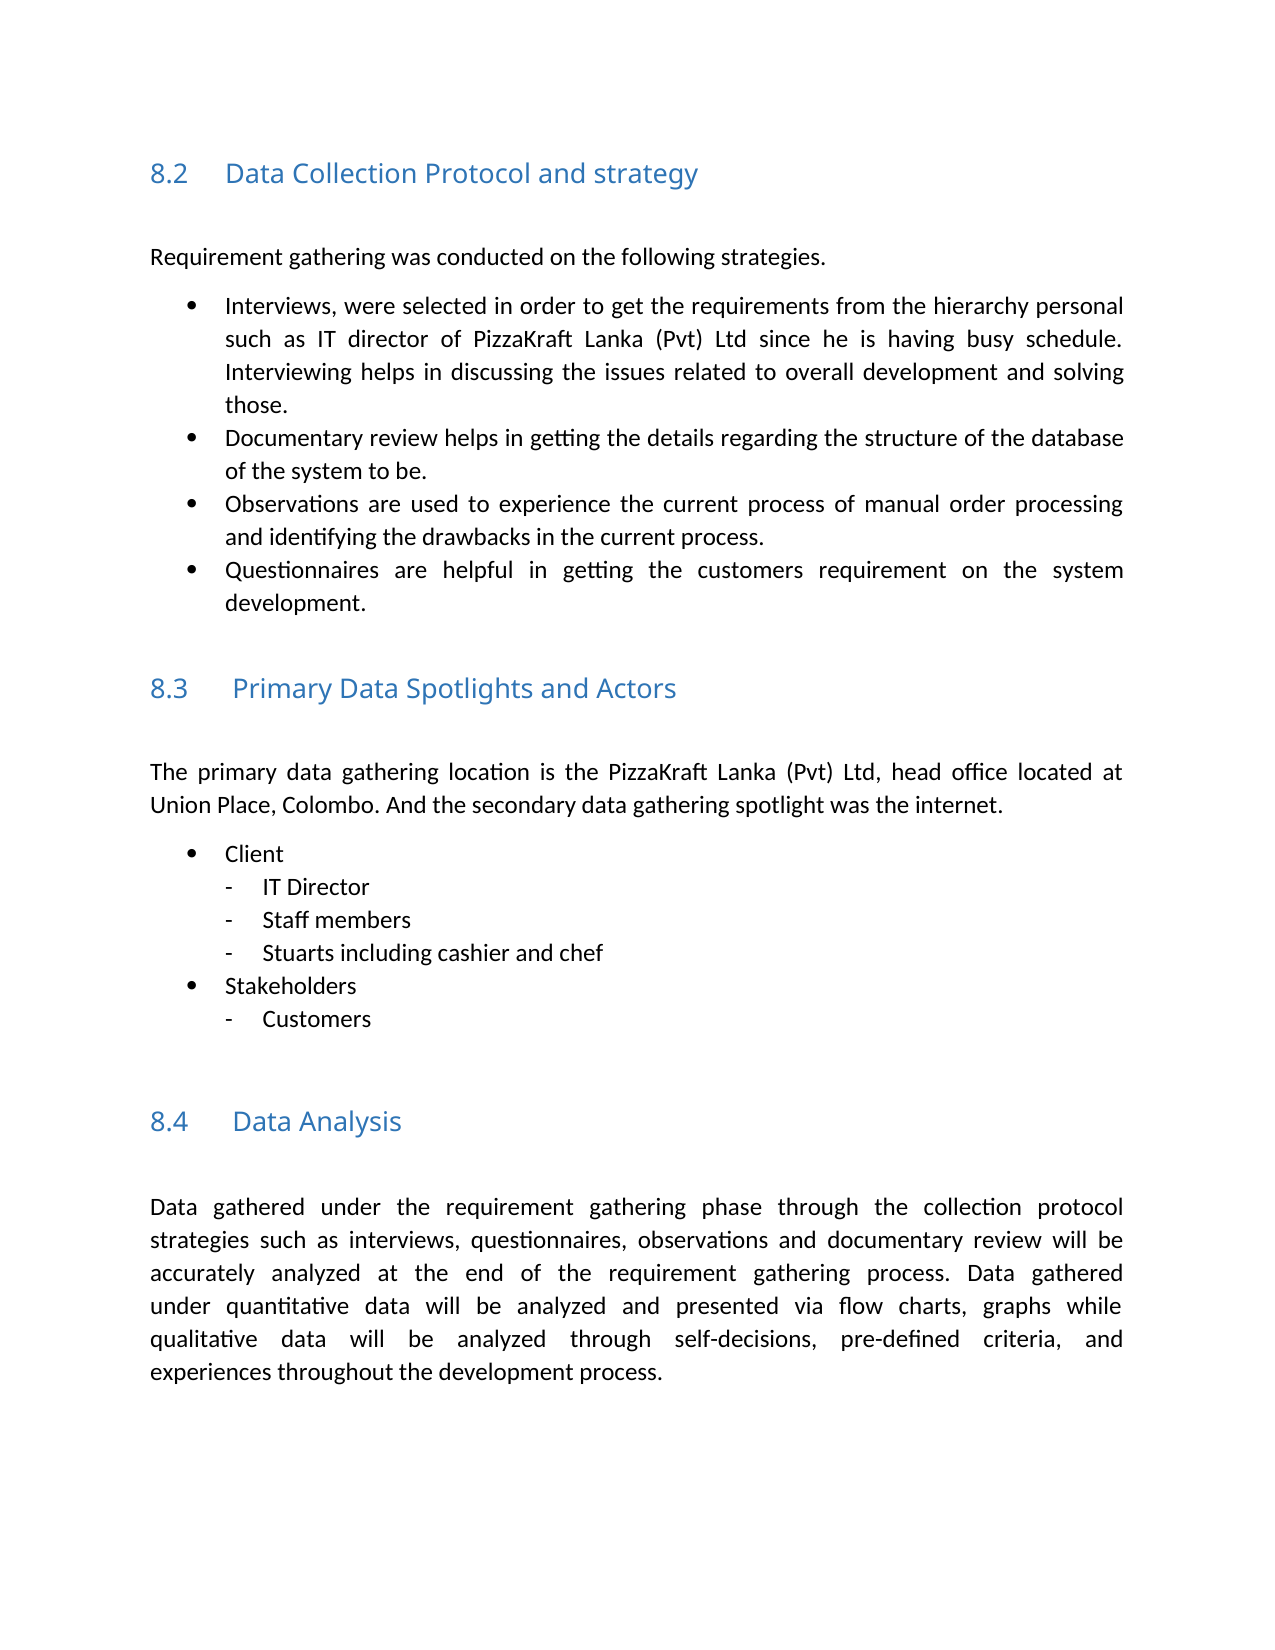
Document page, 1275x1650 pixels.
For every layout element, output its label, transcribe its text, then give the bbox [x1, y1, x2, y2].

list Staff members [225, 904, 1125, 935]
text Data gathered under the requirement gathering phase through the collection protocol strategies such as interviews, questionnaires, observations and documentary review will be accurately analyzed at the end of the requirement gathering process. Data gathered under quantitative data will be analyzed and presented via flow charts, graphs while qualitative data will be analyzed through self-decisions, pre-defined criteria, and experiences throughout the development process. [150, 1191, 1125, 1387]
subtitle 8.4 Data Analysis [150, 1102, 1125, 1139]
list Documentary review helps in getting the details regarding the structure of the database of the system to be. [187, 422, 1125, 486]
text The primary data gathering location is the PizzaKraft Lanka (Pvt) Ltd, head office located at Union Place, Colombo. And the secondary data gathering spotlight was the internet. [150, 756, 1125, 819]
list Stakeholders [187, 970, 1125, 1001]
list Customers [225, 1003, 1125, 1033]
list IT Director [225, 871, 1125, 902]
list Stuarts including cashier and chef [225, 937, 1125, 968]
text Requirement gathering was conducted on the following strategies. [150, 241, 1125, 271]
subtitle 8.2 Data Collection Protocol and strategy [150, 154, 1125, 191]
list Questionnaires are helpful in getting the customers requirement on the system development. [187, 554, 1125, 617]
subtitle 8.3 Primary Data Spotlights and Actors [150, 669, 1125, 706]
list Observations are used to experience the current process of manual order processing and identifying the drawbacks in the current process. [187, 488, 1125, 551]
list Client [187, 838, 1125, 869]
list Interviews, were selected in order to get the requirements from the hierarchy personal such as IT director of PizzaKraft Lanka (Pvt) Ltd since he is having busy schedule. Interviewing helps in discussing the issues related to overall development and solving those. [187, 290, 1125, 420]
